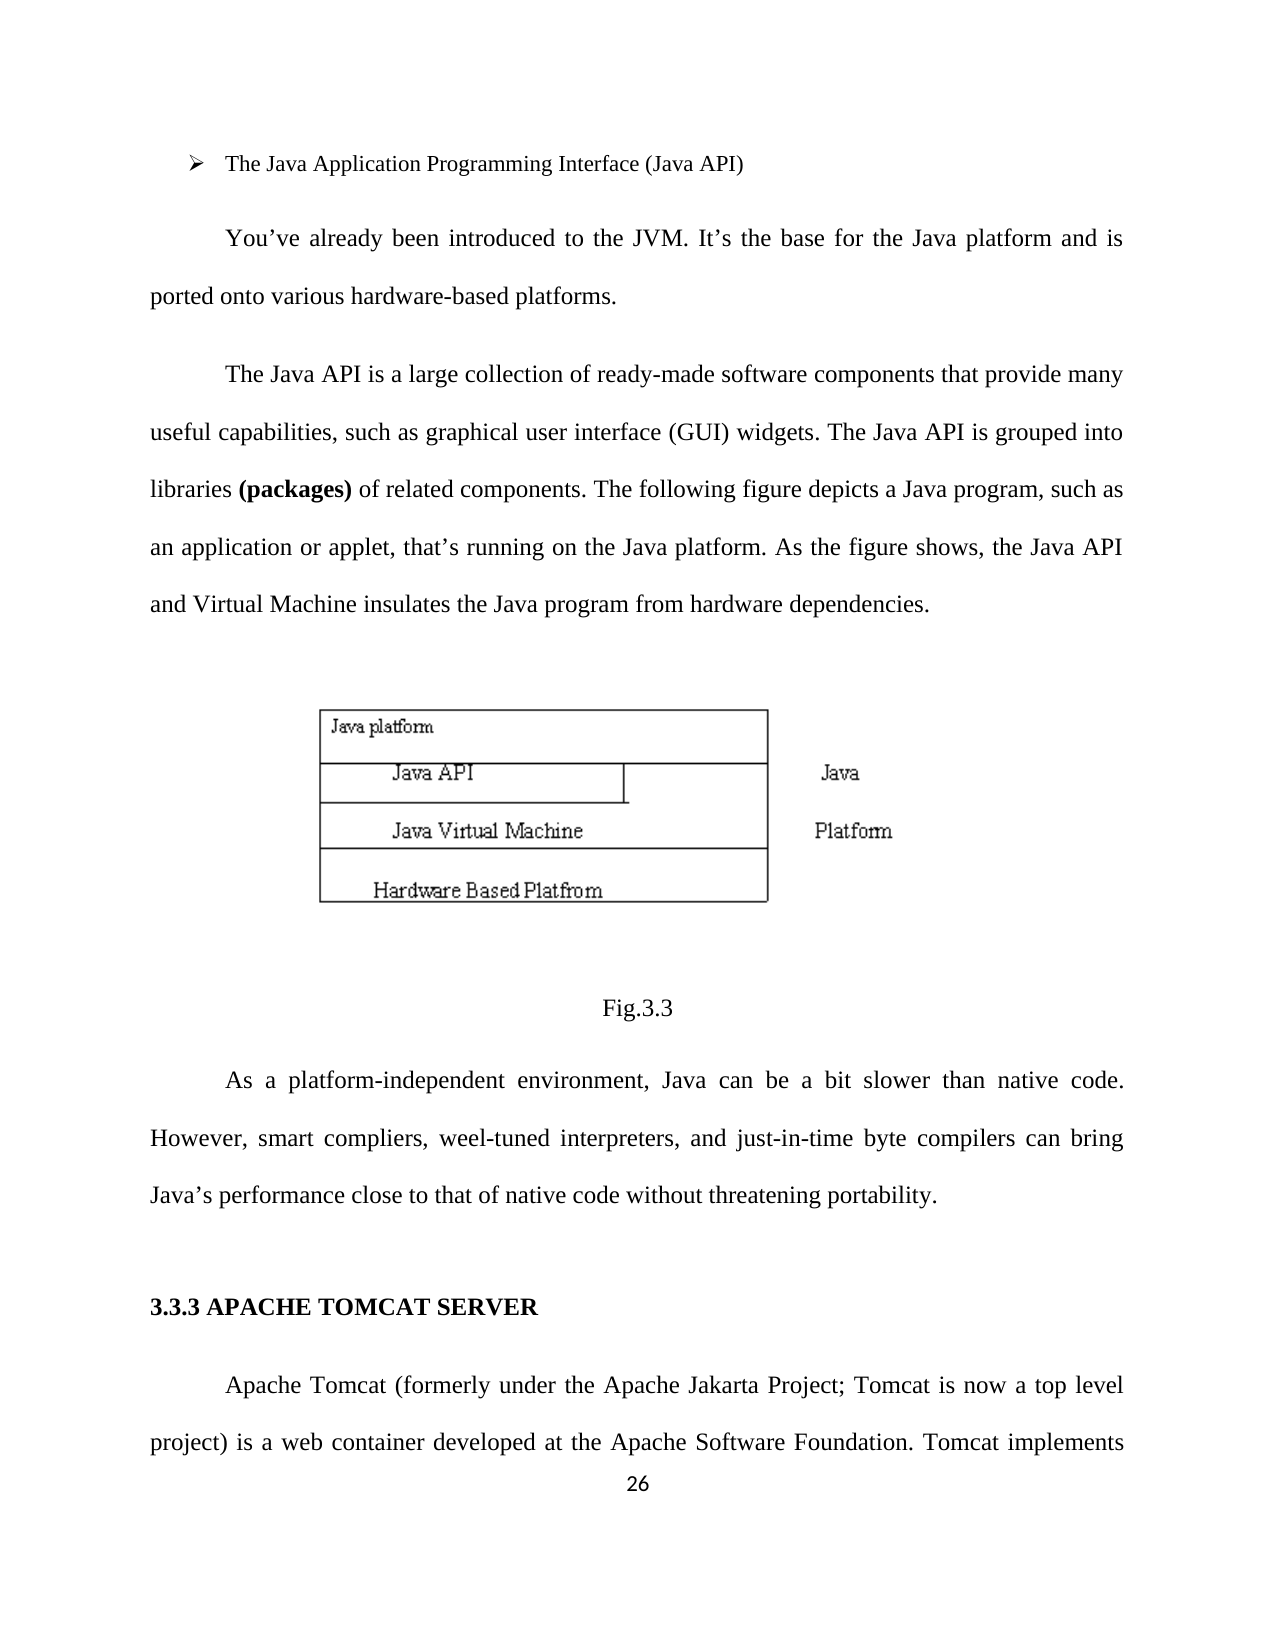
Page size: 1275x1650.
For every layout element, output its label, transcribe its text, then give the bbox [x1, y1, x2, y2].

text Fig.3.3 [150, 993, 1125, 1022]
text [150, 1370, 1125, 1456]
list The Java Application Programming Interface (Java API) [187, 150, 1125, 176]
text 3.3.3 APACHE TOMCAT SERVER [150, 1292, 1125, 1320]
picture [318, 676, 916, 950]
text You’ve already been introduced to the JVM. It’s the base for the Java platform and is ported onto various hardware-based platforms. [150, 223, 1125, 310]
text The Java API is a large collection of ready-made software components that provide many useful capabilities, such as graphical user interface (GUI) widgets. The Java API is grouped into libraries (packages) of related components. The following figure depicts a Java program, such as an application or applet, that’s running on the Java platform. As the figure shows, the Java API and Virtual Machine insulates the Java program from hardware dependencies. [150, 359, 1125, 618]
text As a platform-independent environment, Java can be a bit slower than native code. However, smart compliers, weel-tuned interpreters, and just-in-time byte compilers can bring Java’s performance close to that of native code without threatening portability. [150, 1065, 1125, 1209]
